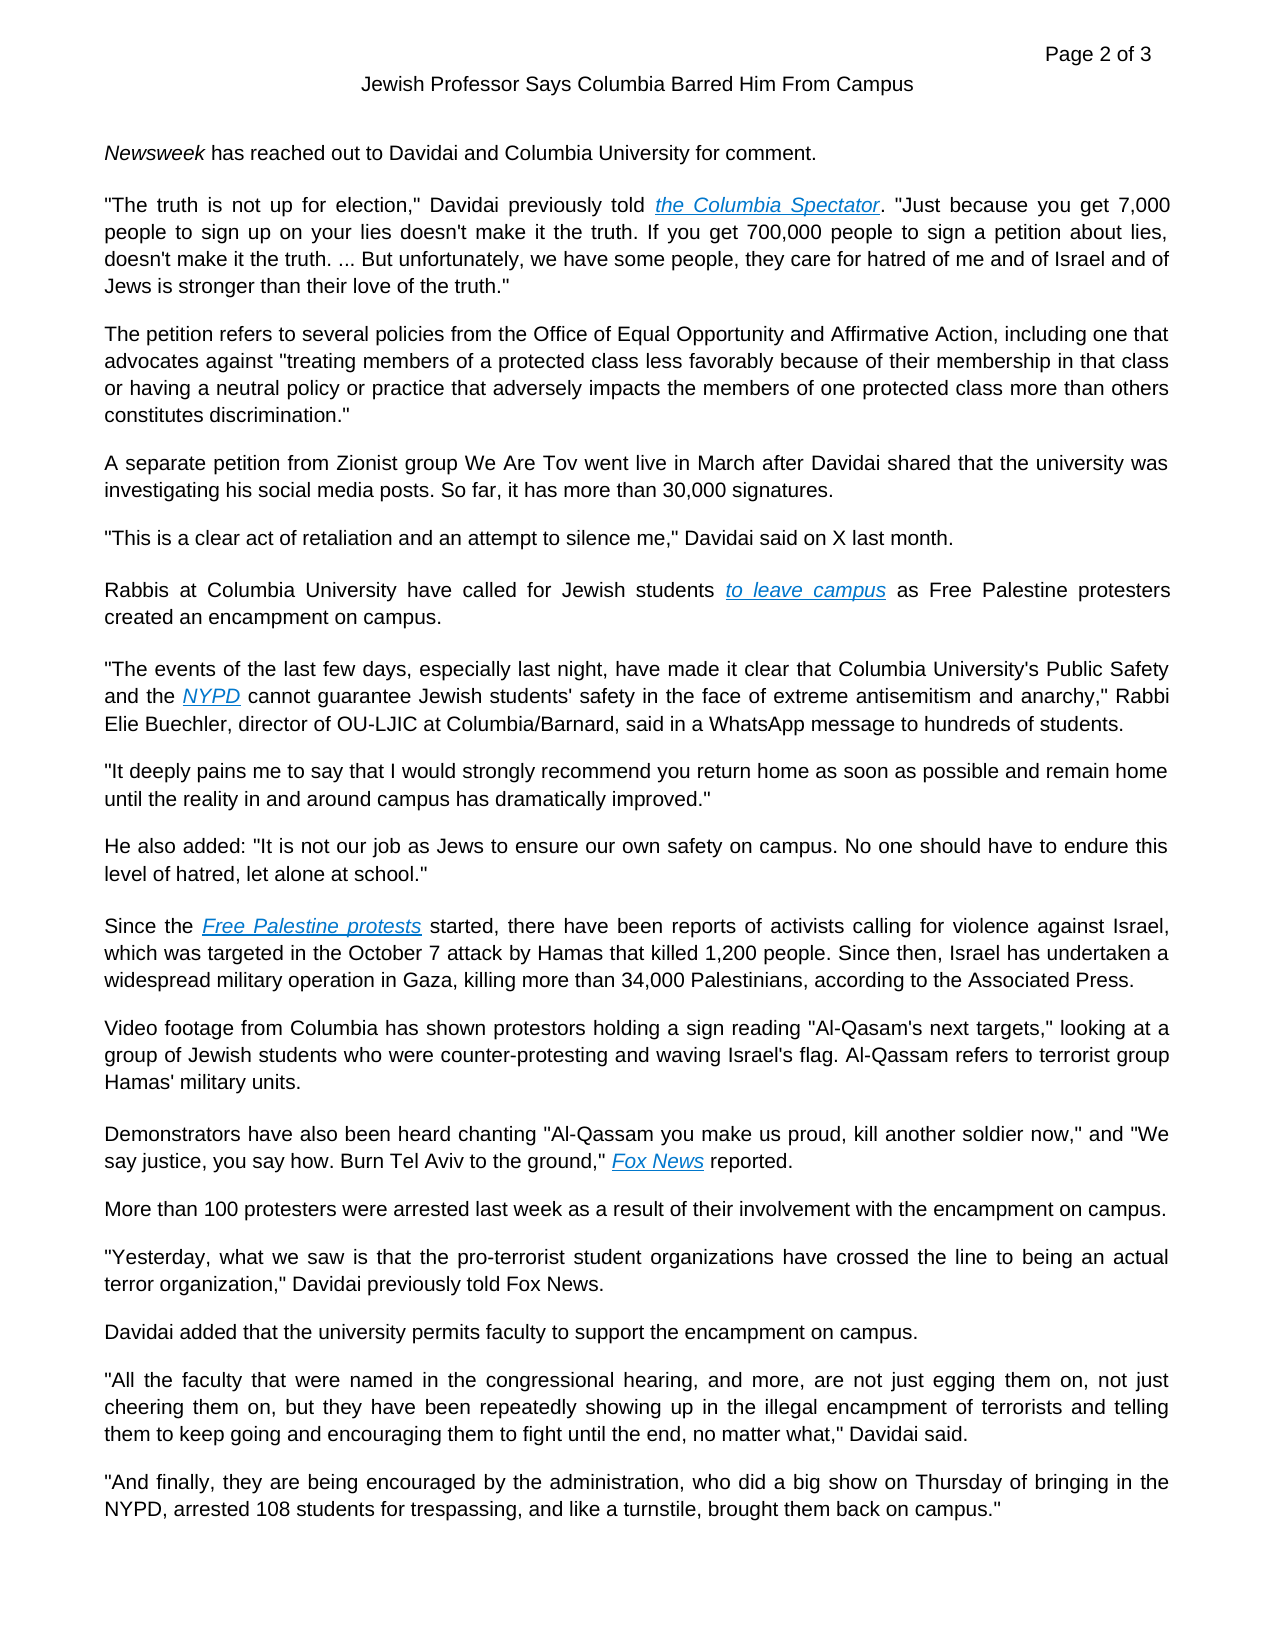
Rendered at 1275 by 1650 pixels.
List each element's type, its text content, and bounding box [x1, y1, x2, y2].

text "All the faculty that were named in the congressional hearing, and more, are not just egging them on, not just cheering them on, but they have been repeatedly showing up in the illegal encampment of terrorists and telling them to keep going and encouraging them to fight until the end, no matter what," Davidai said. [104, 1364, 1171, 1446]
text Newsweek has reached out to Davidai and Columbia University for comment. [104, 137, 1171, 164]
text Video footage from Columbia has shown protestors holding a sign reading "Al-Qasam's next targets," looking at a group of Jewish students who were counter-protesting and waving Israel's flag. Al-Qassam refers to terrorist group Hamas' military units. [104, 1012, 1171, 1094]
text "Yesterday, what we saw is that the pro-terrorist student organizations have crossed the line to being an actual terror organization," Davidai previously told Fox News. [104, 1242, 1171, 1296]
text "It deeply pains me to say that I would strongly recommend you return home as soon as possible and remain home until the reality in and around campus has dramatically improved." [104, 756, 1171, 810]
text The petition refers to several policies from the Office of Equal Opportunity and Affirmative Action, including one that advocates against "treating members of a protected class less favorably because of their membership in that class or having a neutral policy or practice that adversely impacts the members of one protected class more than others constitutes discrimination." [104, 319, 1171, 427]
text Rabbis at Columbia University have called for Jewish students to leave campus as Free Palestine protesters created an encampment on campus. [104, 575, 1171, 629]
text A separate petition from Zionist group We Are Tov went live in March after Davidai shared that the university was investigating his social media posts. So far, it has more than 30,000 signatures. [104, 448, 1171, 502]
text "And finally, they are being encouraged by the administration, who did a big show on Thursday of bringing in the NYPD, arrested 108 students for trespassing, and like a turnstile, brought them back on campus." [104, 1467, 1171, 1521]
text "The events of the last few days, especially last night, have made it clear that Columbia University's Public Safety and the NYPD cannot guarantee Jewish students' safety in the face of extreme antisemitism and anarchy," Rabbi Elie Buechler, director of OU-LJIC at Columbia/Barnard, said in a WhatsApp message to hundreds of students. [104, 654, 1171, 735]
text He also added: "It is not our job as Jews to ensure our own safety on campus. No one should have to endure this level of hatred, let alone at school." [104, 831, 1171, 885]
text Since the Free Palestine protests started, there have been reports of activists calling for violence against Israel, which was targeted in the October 7 attack by Hamas that killed 1,200 people. Since then, Israel has undertaken a widespread military operation in Gaza, killing more than 34,000 Palestinians, according to the Associated Press. [104, 910, 1171, 992]
text "This is a clear act of retaliation and an attempt to silence me," Davidai said on X last month. [104, 523, 1171, 550]
text Davidai added that the university permits faculty to support the encampment on campus. [104, 1317, 1171, 1344]
text Demonstrators have also been heard chanting "Al-Qassam you make us proud, kill another soldier now," and "We say justice, you say how. Burn Tel Aviv to the ground," Fox News reported. [104, 1119, 1171, 1173]
text "The truth is not up for election," Davidai previously told the Columbia Spectator. "Just because you get 7,000 people to sign up on your lies doesn't make it the truth. If you get 700,000 people to sign a petition about lies, doesn't make it the truth. ... But unfortunately, we have some people, they care for hatred of me and of Israel and of Jews is stronger than their love of the truth." [104, 189, 1171, 298]
text More than 100 protesters were arrested last week as a result of their involvement with the encampment on campus. [104, 1194, 1171, 1221]
